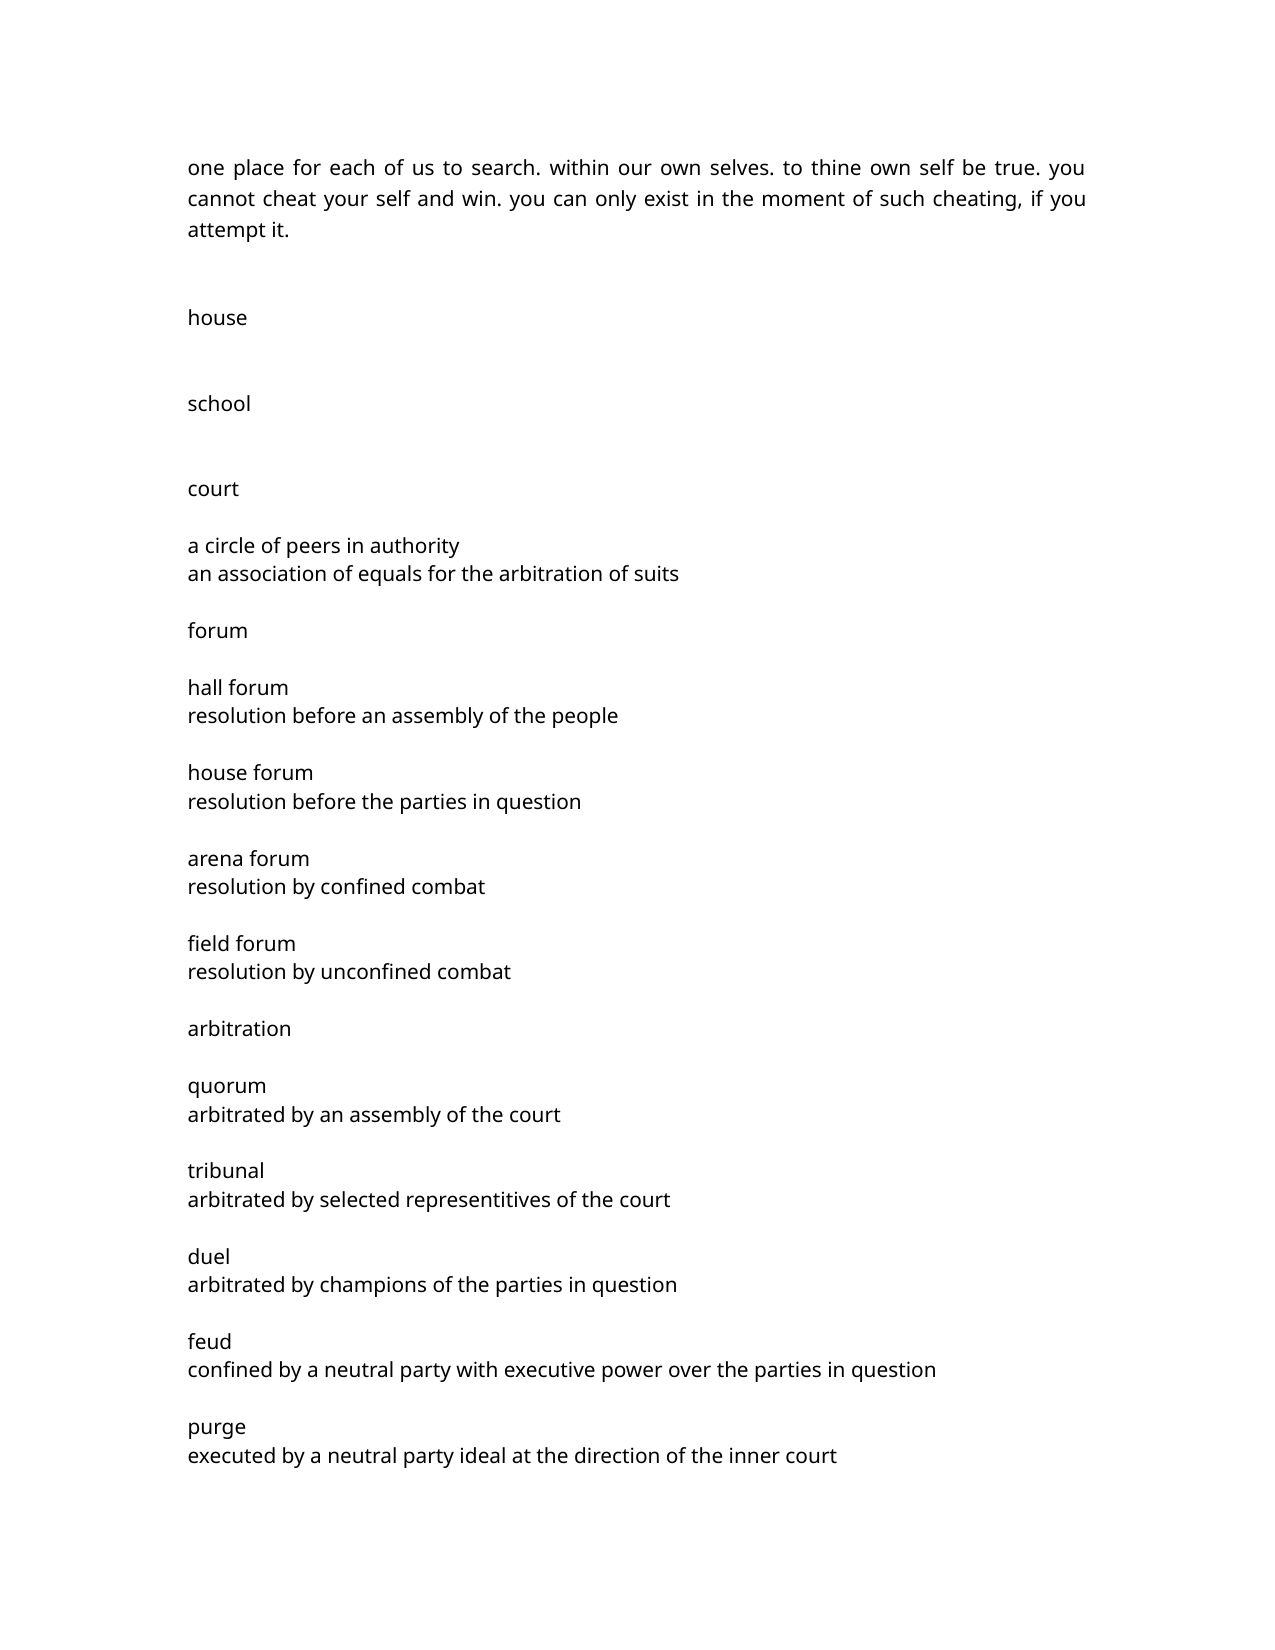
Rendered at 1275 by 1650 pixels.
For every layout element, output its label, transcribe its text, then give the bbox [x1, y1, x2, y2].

text forum [187, 616, 1087, 645]
text duel [187, 1242, 1087, 1270]
text resolution before the parties in question [187, 787, 1087, 815]
text purge [187, 1412, 1087, 1441]
text arbitrated by champions of the parties in question [187, 1270, 1087, 1299]
text resolution by unconfined combat [187, 957, 1087, 986]
text arbitrated by an assembly of the court [187, 1100, 1087, 1128]
text hall forum [187, 673, 1087, 702]
text school [187, 389, 1087, 417]
text a circle of peers in authority [187, 531, 1087, 559]
text house [187, 303, 1087, 332]
text resolution before an assembly of the people [187, 702, 1087, 730]
text feud [187, 1327, 1087, 1356]
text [187, 150, 1087, 244]
text arbitrated by selected representitives of the court [187, 1185, 1087, 1213]
text quorum [187, 1071, 1087, 1100]
text house forum [187, 758, 1087, 787]
text confined by a neutral party with executive power over the parties in question [187, 1356, 1087, 1384]
text arbitration [187, 1014, 1087, 1043]
text executed by a neutral party ideal at the direction of the inner court [187, 1441, 1087, 1469]
text court [187, 474, 1087, 502]
text resolution by confined combat [187, 872, 1087, 901]
text an association of equals for the arbitration of suits [187, 559, 1087, 588]
text field forum [187, 929, 1087, 957]
text tribunal [187, 1157, 1087, 1185]
text arena forum [187, 844, 1087, 872]
